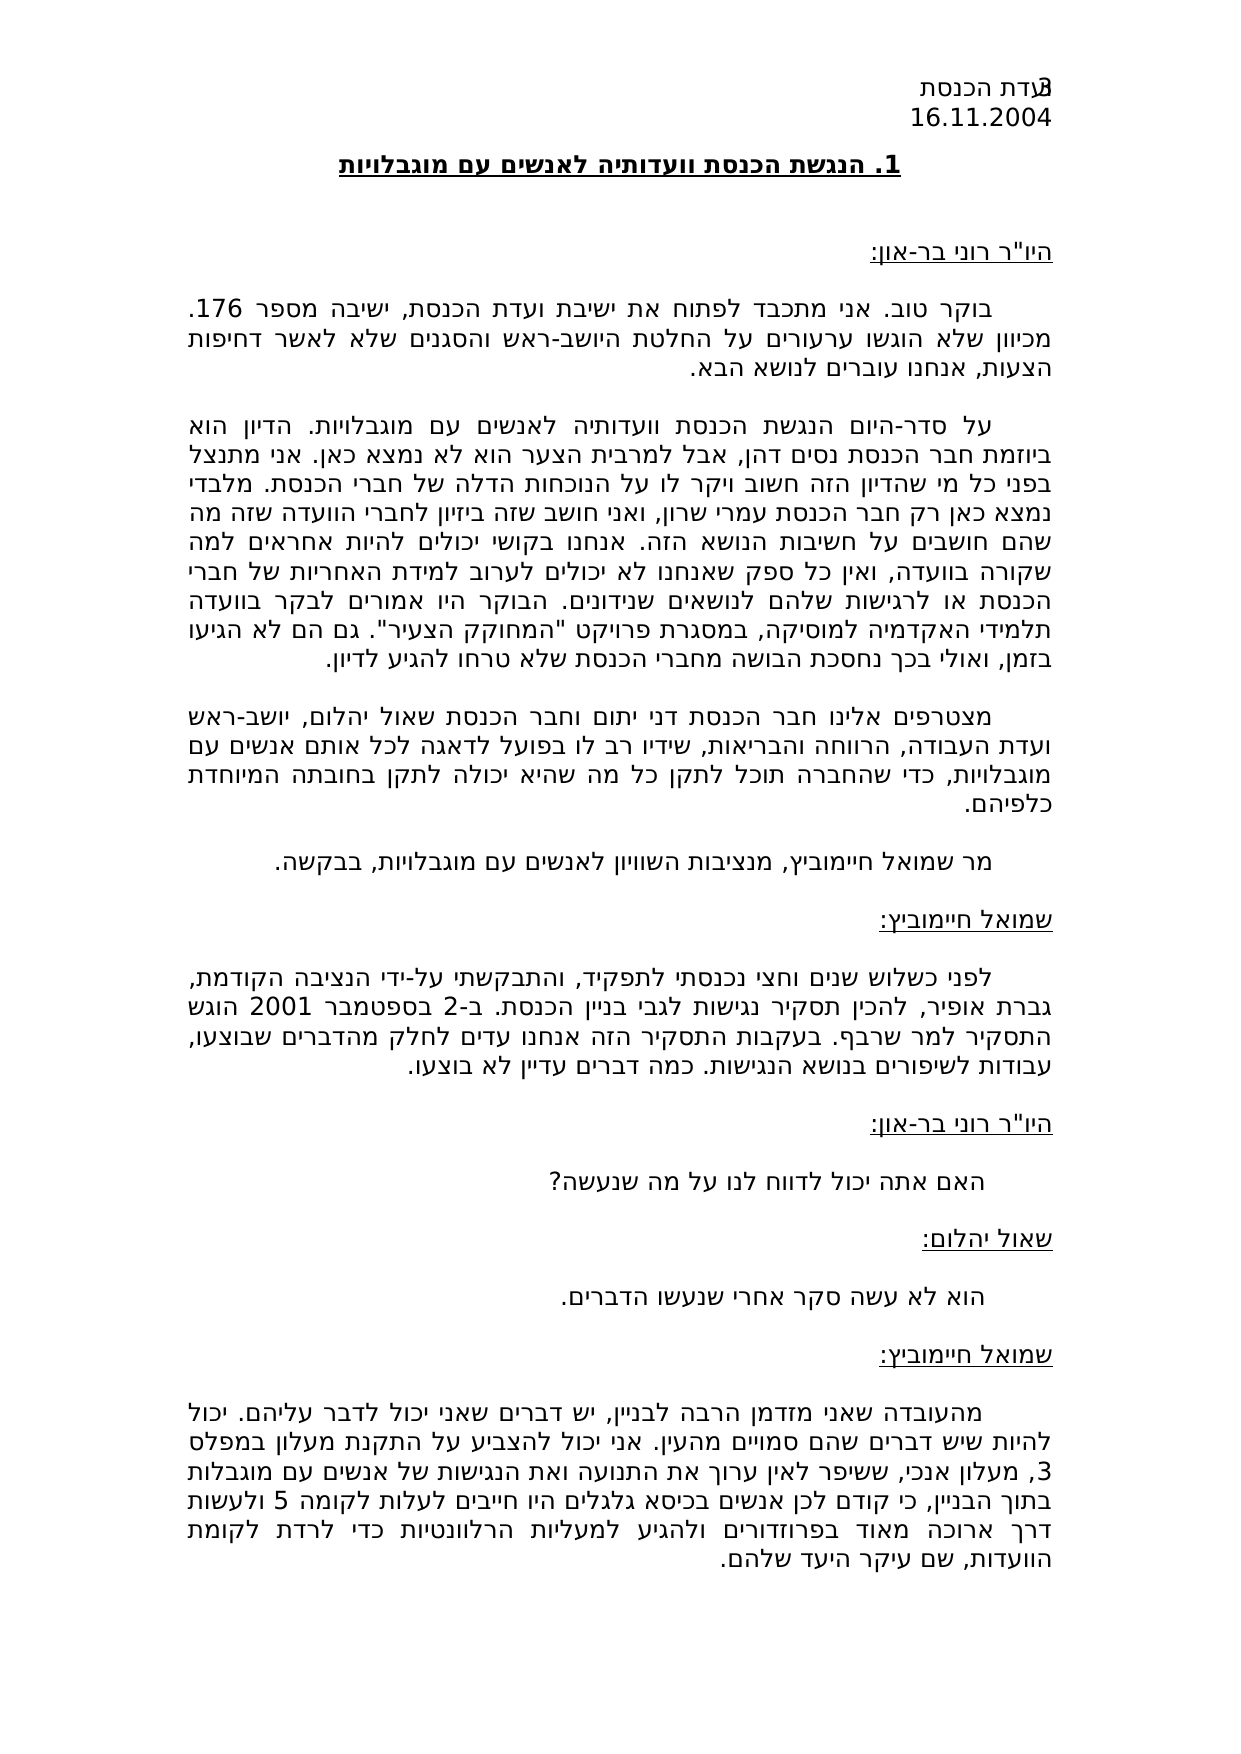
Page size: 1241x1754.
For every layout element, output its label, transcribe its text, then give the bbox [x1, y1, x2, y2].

text שאול יהלום: [187, 1224, 1053, 1254]
text על סדר-היום הנגשת הכנסת וועדותיה לאנשים עם מוגבלויות. הדיון הוא ביוזמת חבר הכנסת נסים דהן, אבל למרבית הצער הוא לא נמצא כאן. אני מתנצל בפני כל מי שהדיון הזה חשוב ויקר לו על הנוכחות הדלה של חברי הכנסת. מלבדי נמצא כאן רק חבר הכנסת עמרי שרון, ואני חושב שזה ביזיון לחברי הוועדה שזה מה שהם חושבים על חשיבות הנושא הזה. אנחנו בקושי יכולים להיות אחראים למה שקורה בוועדה, ואין כל ספק שאנחנו לא יכולים לערוב למידת האחריות של חברי הכנסת או לרגישות שלהם לנושאים שנידונים. הבוקר היו אמורים לבקר בוועדה תלמידי האקדמיה למוסיקה, במסגרת פרויקט "המחוקק הצעיר". גם הם לא הגיעו בזמן, ואולי בכך נחסכת הבושה מחברי הכנסת שלא טרחו להגיע לדיון. [187, 411, 1053, 673]
text שמואל חיימוביץ: [187, 905, 1053, 934]
text לפני כשלוש שנים וחצי נכנסתי לתפקיד, והתבקשתי על-ידי הנציבה הקודמת, גברת אופיר, להכין תסקיר נגישות לגבי בניין הכנסת. ב-2 בספטמבר 2001 הוגש התסקיר למר שרבף. בעקבות התסקיר הזה אנחנו עדים לחלק מהדברים שבוצעו, עבודות לשיפורים בנושא הנגישות. כמה דברים עדיין לא בוצעו. [187, 963, 1053, 1080]
text היו"ר רוני בר-און: [187, 1109, 1053, 1138]
text מצטרפים אלינו חבר הכנסת דני יתום וחבר הכנסת שאול יהלום, יושב-ראש ועדת העבודה, הרווחה והבריאות, שידיו רב לו בפועל לדאגה לכל אותם אנשים עם מוגבלויות, כדי שהחברה תוכל לתקן כל מה שהיא יכולה לתקן בחובתה המיוחדת כלפיהם. [187, 702, 1053, 819]
text היו"ר רוני בר-און: [187, 237, 1053, 266]
text הוא לא עשה סקר אחרי שנעשו הדברים. [187, 1282, 1053, 1312]
text בוקר טוב. אני מתכבד לפתוח את ישיבת ועדת הכנסת, ישיבה מספר 176. מכיוון שלא הוגשו ערעורים על החלטת היושב-ראש והסגנים שלא לאשר דחיפות הצעות, אנחנו עוברים לנושא הבא. [187, 294, 1053, 382]
text האם אתה יכול לדווח לנו על מה שנעשה? [187, 1167, 1053, 1196]
text 1. הנגשת הכנסת וועדותיה לאנשים עם מוגבלויות [187, 150, 1053, 179]
text שמואל חיימוביץ: [187, 1340, 1053, 1369]
text מהעובדה שאני מזדמן הרבה לבניין, יש דברים שאני יכול לדבר עליהם. יכול להיות שיש דברים שהם סמויים מהעין. אני יכול להצביע על התקנת מעלון במפלס 3, מעלון אנכי, ששיפר לאין ערוך את התנועה ואת הנגישות של אנשים עם מוגבלות בתוך הבניין, כי קודם לכן אנשים בכיסא גלגלים היו חייבים לעלות לקומה 5 ולעשות דרך ארוכה מאוד בפרוזדורים ולהגיע למעליות הרלוונטיות כדי לרדת לקומת הוועדות, שם עיקר היעד שלהם. [187, 1398, 1053, 1573]
text מר שמואל חיימוביץ, מנציבות השוויון לאנשים עם מוגבלויות, בבקשה. [187, 847, 1053, 877]
